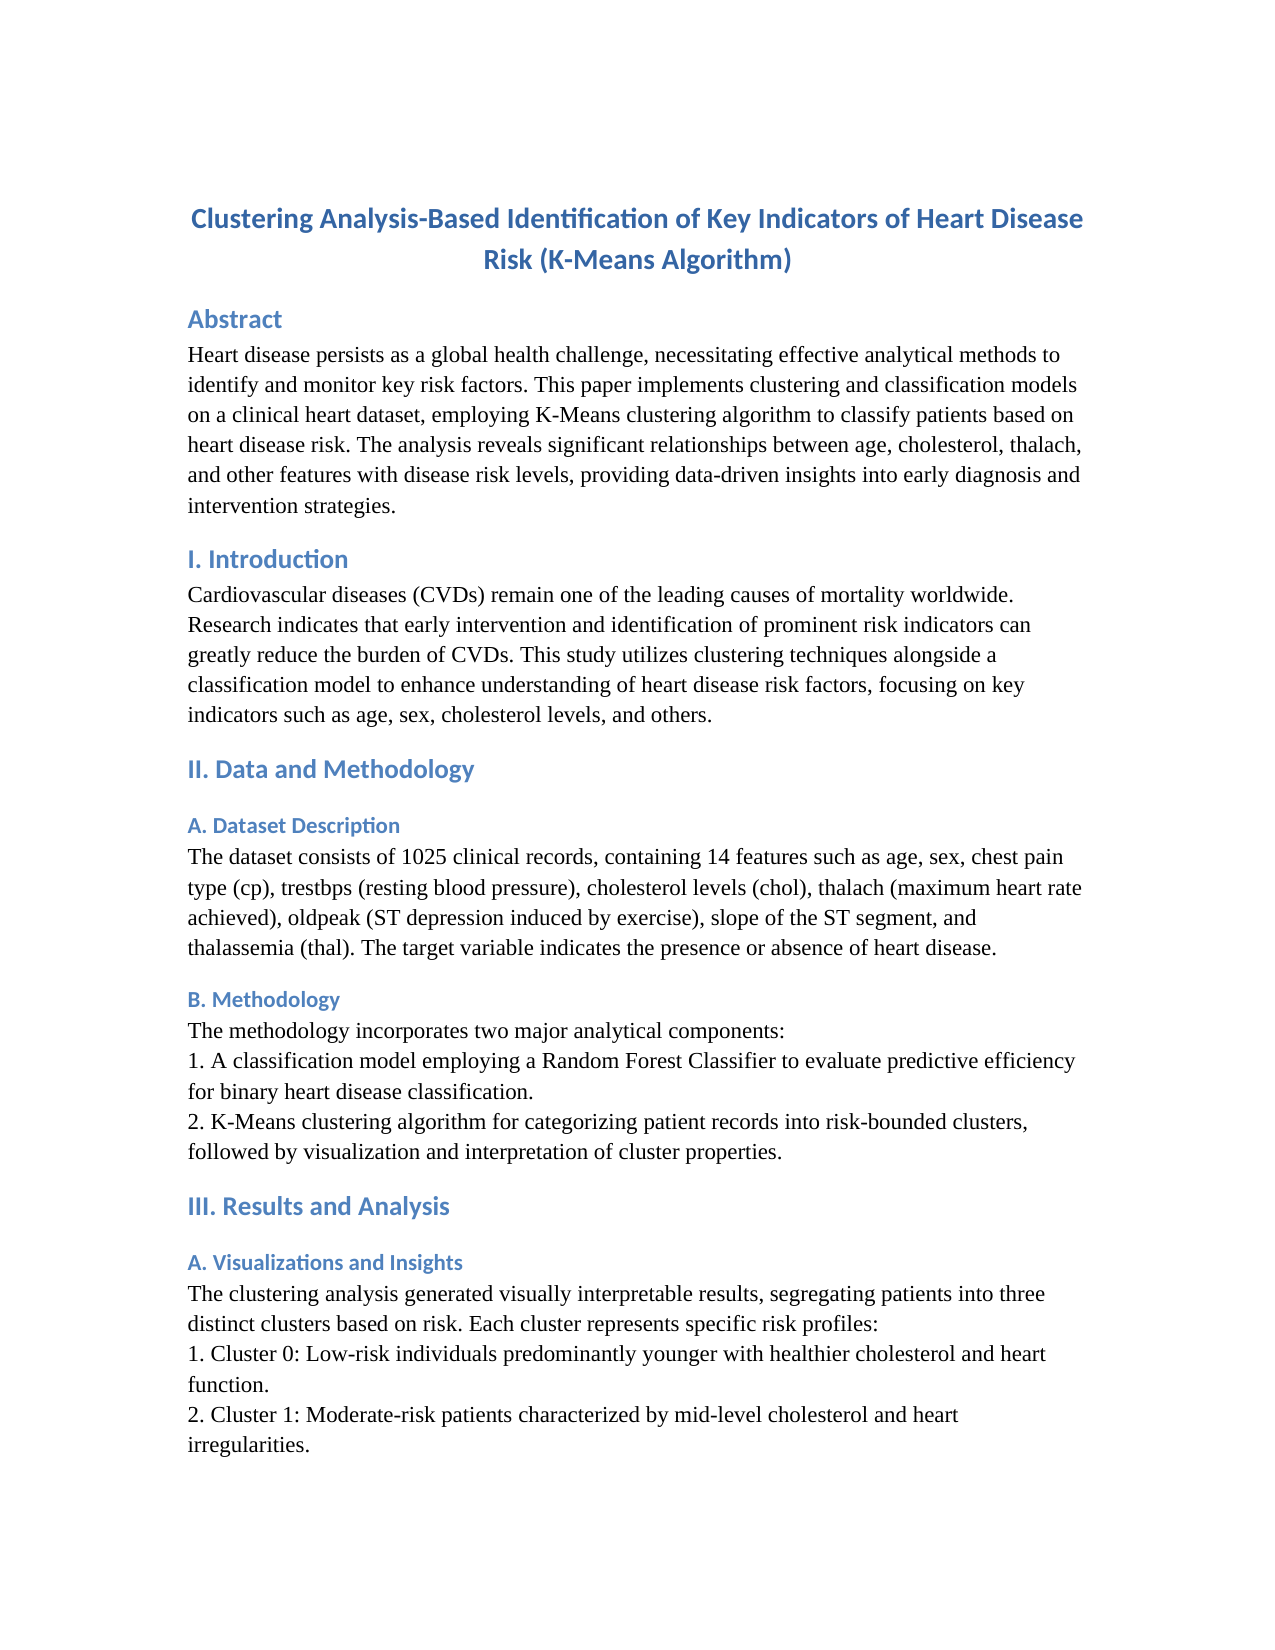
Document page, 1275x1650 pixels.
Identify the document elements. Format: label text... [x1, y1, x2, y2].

text The methodology incorporates two major analytical components: 1. A classification model employing a Random Forest Classifier to evaluate predictive efficiency for binary heart disease classification. 2. K-Means clustering algorithm for categorizing patient records into risk-bounded clusters, followed by visualization and interpretation of cluster properties. [187, 1017, 1087, 1164]
subtitle A. Dataset Description [187, 811, 1087, 839]
subtitle I. Introduction [187, 543, 1087, 576]
text The dataset consists of 1025 clinical records, containing 14 features such as age, sex, chest pain type (cp), trestbps (resting blood pressure), cholesterol levels (chol), thalach (maximum heart rate achieved), oldpeak (ST depression induced by exercise), slope of the ST segment, and thalassemia (thal). The target variable indicates the presence or absence of heart disease. [187, 843, 1087, 960]
subtitle III. Results and Analysis [187, 1189, 1087, 1222]
text Heart disease persists as a global health challenge, necessitating effective analytical methods to identify and monitor key risk factors. This paper implements clustering and classification models on a clinical heart dataset, employing K-Means clustering algorithm to classify patients based on heart disease risk. The analysis reveals significant relationships between age, cholesterol, thalach, and other features with disease risk levels, providing data-driven insights into early diagnosis and intervention strategies. [187, 341, 1087, 518]
subtitle II. Data and Methodology [187, 752, 1087, 786]
subtitle A. Visualizations and Insights [187, 1248, 1087, 1276]
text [187, 1280, 1087, 1457]
subtitle Abstract [187, 303, 1087, 336]
subtitle Clustering Analysis-Based Identification of Key Indicators of Heart Disease Risk (K-Means Algorithm) [187, 200, 1087, 277]
text Cardiovascular diseases (CVDs) remain one of the leading causes of mortality worldwide. Research indicates that early intervention and identification of prominent risk indicators can greatly reduce the burden of CVDs. This study utilizes clustering techniques alongside a classification model to enhance understanding of heart disease risk factors, focusing on key indicators such as age, sex, cholesterol levels, and others. [187, 581, 1087, 728]
subtitle B. Methodology [187, 985, 1087, 1013]
